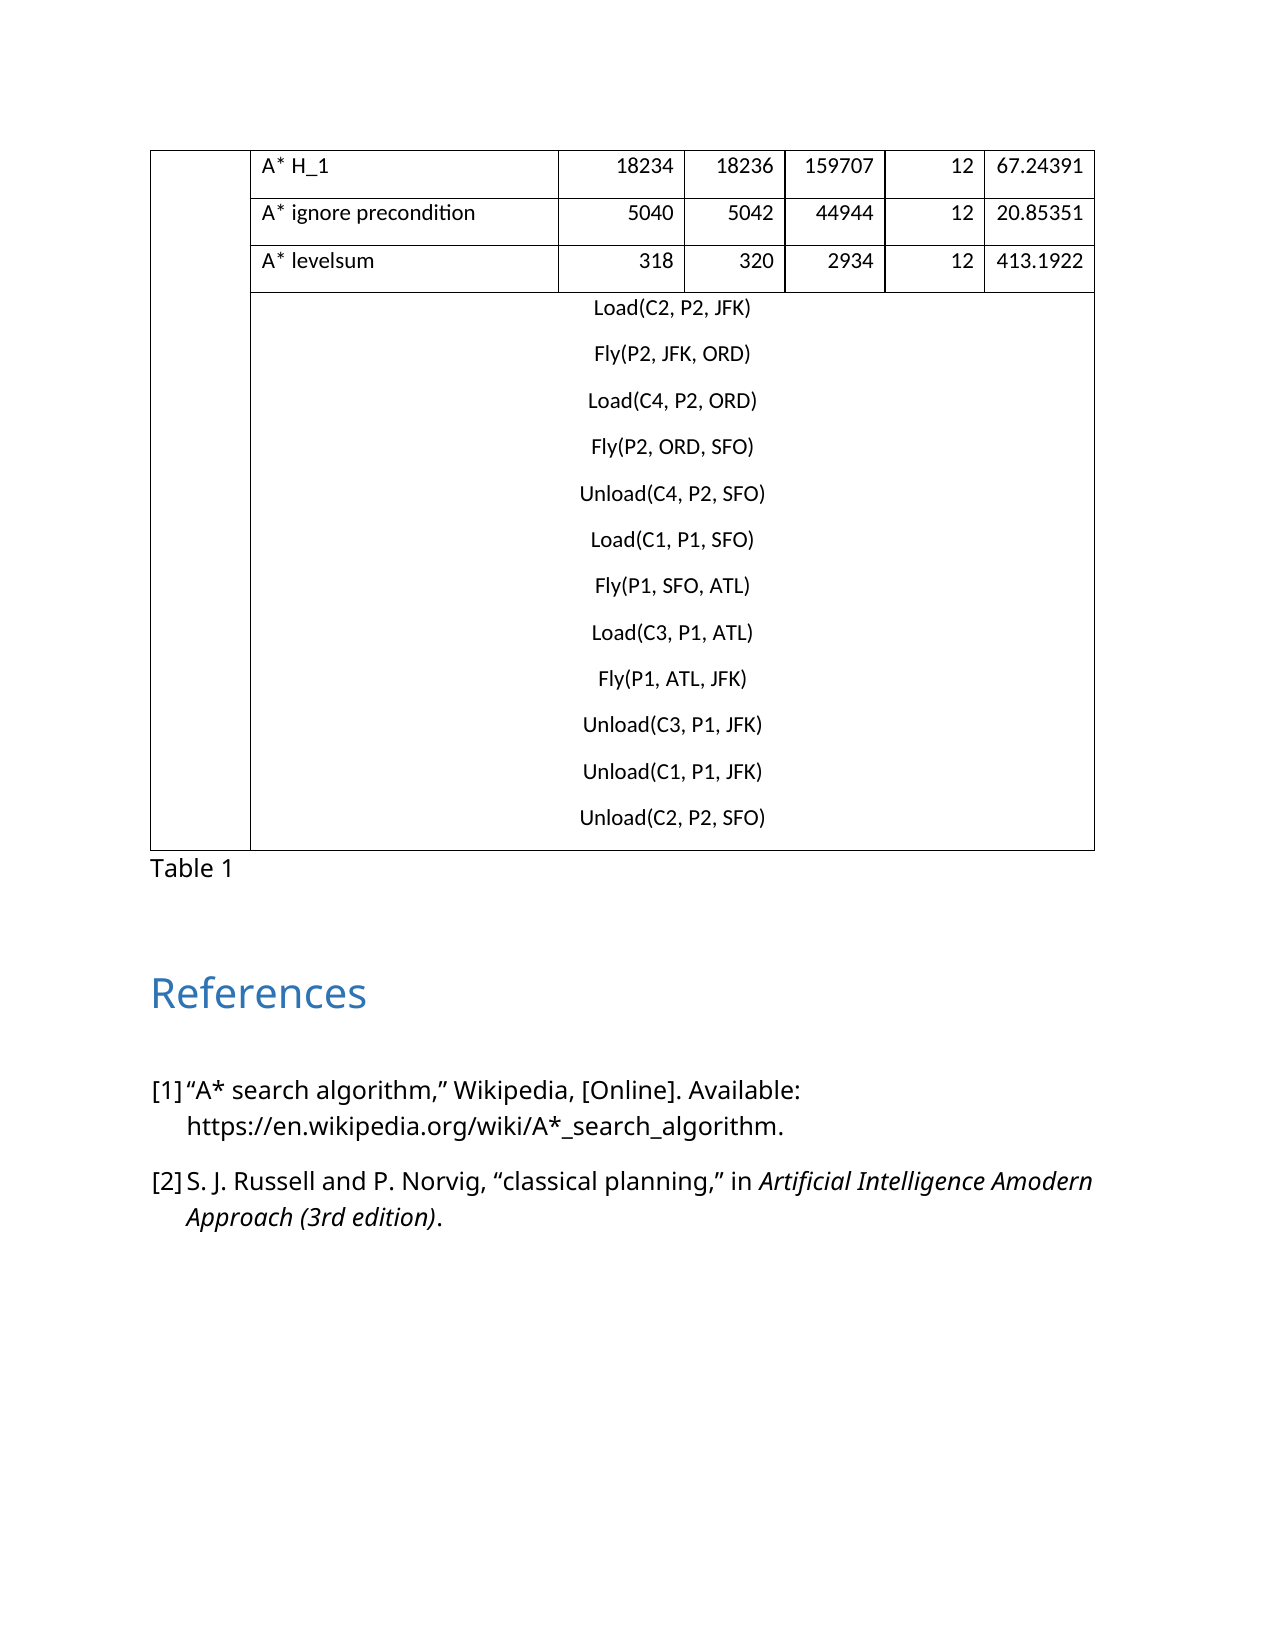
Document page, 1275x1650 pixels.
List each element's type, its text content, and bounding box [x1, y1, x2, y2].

table_cell 413.1922 [985, 246, 1094, 292]
table_cell 318 [559, 246, 684, 292]
table_cell 44944 [786, 199, 884, 245]
text Table 1 [150, 851, 1125, 884]
table_cell 12 [886, 151, 984, 197]
table_cell 5040 [559, 199, 684, 245]
table_cell 2934 [786, 246, 884, 292]
table_cell 18236 [685, 151, 784, 197]
table_cell 12 [886, 199, 984, 245]
table_cell 320 [685, 246, 784, 292]
table_cell A* ignore precondition [251, 199, 558, 245]
table_cell 18234 [559, 151, 684, 197]
table_cell 67.24391 [985, 151, 1094, 197]
table_cell 20.85351 [985, 199, 1094, 245]
table_cell 159707 [786, 151, 884, 197]
table_cell 12 [886, 246, 984, 292]
table_cell 5042 [685, 199, 784, 245]
table_cell Load(C2, P2, JFK) Fly(P2, JFK, ORD) Load(C4, P2, ORD) Fly(P2, ORD, SFO) Unload(C4, P2, SFO) Load(C1, P1, SFO) Fly(P1, SFO, ATL) Load(C3, P1, ATL) Fly(P1, ATL, JFK) Unload(C3, P1, JFK) Unload(C1, P1, JFK) Unload(C2, P2, SFO) [251, 293, 1094, 849]
table_cell A* H_1 [251, 151, 558, 197]
table_cell A* levelsum [251, 246, 558, 292]
